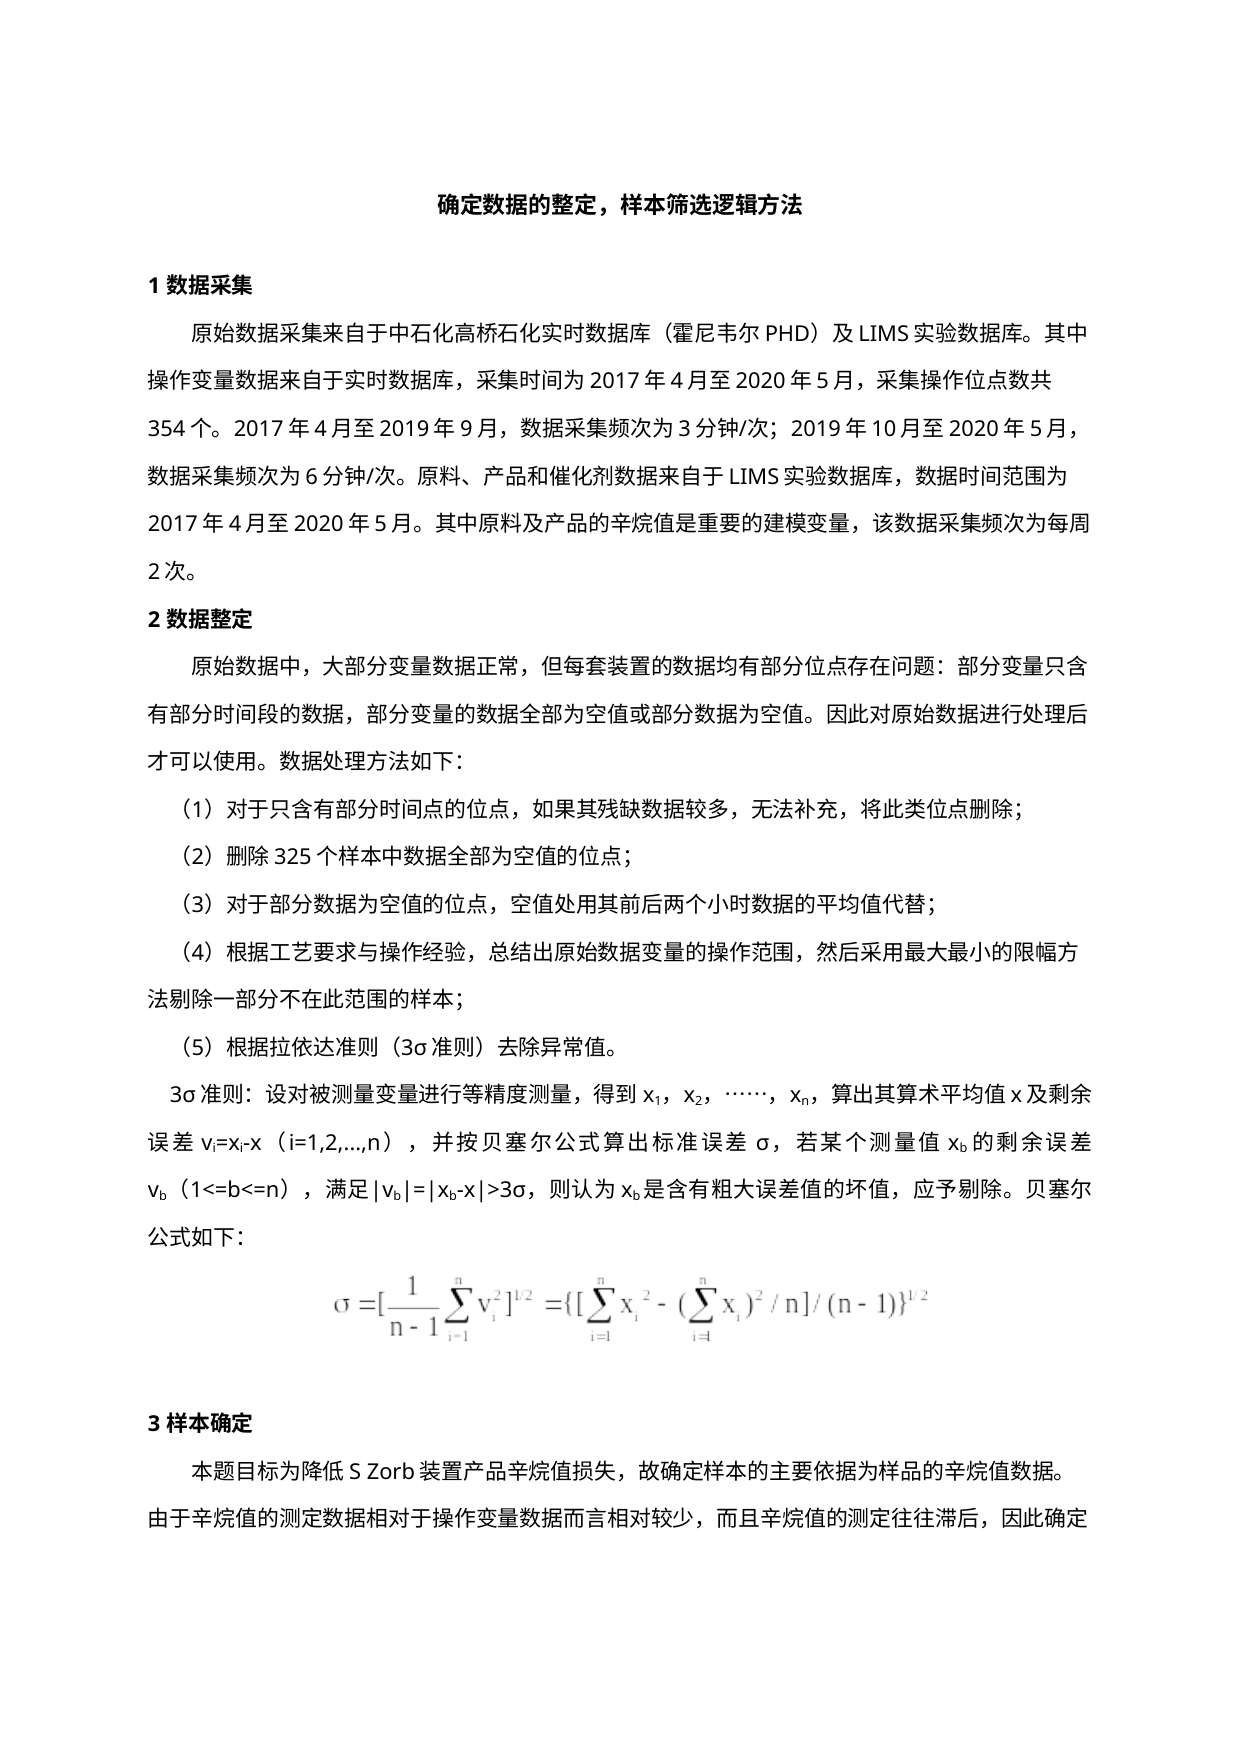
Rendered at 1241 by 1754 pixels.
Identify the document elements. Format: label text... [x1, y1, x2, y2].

text 原始数据中，大部分变量数据正常，但每套装置的数据均有部分位点存在问题：部分变量只含有部分时间段的数据，部分变量的数据全部为空值或部分数据为空值。因此对原始数据进行处理后才可以使用。数据处理方法如下： [148, 649, 1092, 776]
text 3 样本确定 [148, 1406, 1092, 1438]
text （3）对于部分数据为空值的位点，空值处用其前后两个小时数据的平均值代替； [148, 887, 1092, 919]
text 3σ准则：设对被测量变量进行等精度测量，得到x1，x2，……，xn，算出其算术平均值x及剩余误差vi=xi-x（i=1,2,...,n），并按贝塞尔公式算出标准误差σ，若某个测量值xb的剩余误差vb（1<=b<=n），满足|vb|=|xb-x|>3σ，则认为xb是含有粗大误差值的坏值，应予剔除。贝塞尔公式如下： [148, 1077, 1092, 1252]
text （2）删除325个样本中数据全部为空值的位点； [148, 839, 1092, 871]
text （5）根据拉依达准则（3σ准则）去除异常值。 [148, 1029, 1092, 1061]
text （4）根据工艺要求与操作经验，总结出原始数据变量的操作范围，然后采用最大最小的限幅方法剔除一部分不在此范围的样本； [148, 934, 1092, 1014]
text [148, 1454, 1092, 1533]
text 确定数据的整定，样本筛选逻辑方法 [148, 171, 1092, 236]
text 2 数据整定 [148, 602, 1092, 633]
text 1 数据采集 [148, 268, 1092, 300]
text （1）对于只含有部分时间点的位点，如果其残缺数据较多，无法补充，将此类位点删除； [148, 792, 1092, 823]
text 原始数据采集来自于中石化高桥石化实时数据库（霍尼韦尔PHD）及LIMS实验数据库。其中操作变量数据来自于实时数据库，采集时间为2017年4月至2020年5月，采集操作位点数共354个。2017年4月至2019年9月，数据采集频次为3分钟/次；2019年10月至2020年5月，数据采集频次为6分钟/次。原料、产品和催化剂数据来自于LIMS实验数据库，数据时间范围为2017年4月至2020年5月。其中原料及产品的辛烷值是重要的建模变量，该数据采集频次为每周2次。 [148, 316, 1092, 586]
